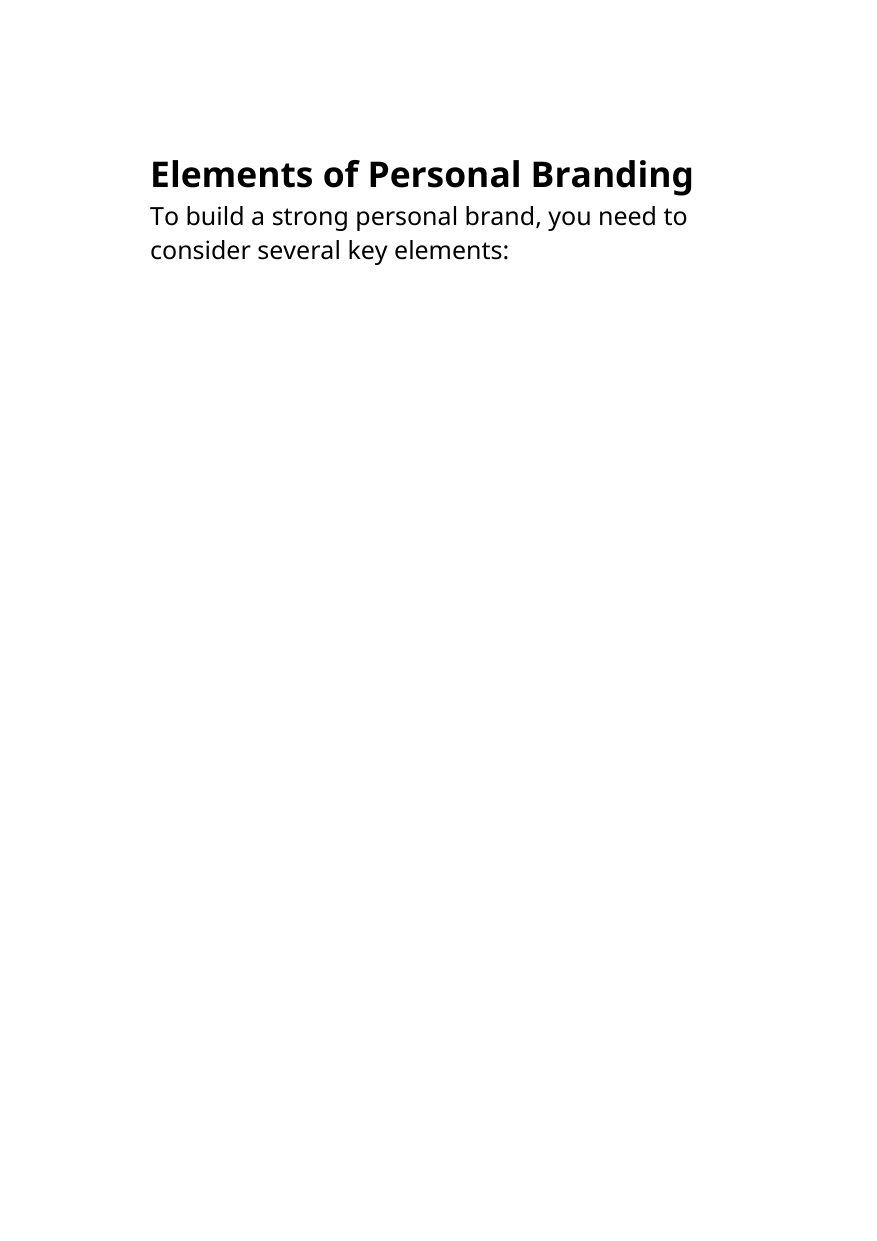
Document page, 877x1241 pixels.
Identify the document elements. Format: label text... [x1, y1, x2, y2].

subtitle Elements of Personal Branding [150, 150, 727, 198]
text To build a strong personal brand, you need to consider several key elements: [150, 198, 727, 266]
